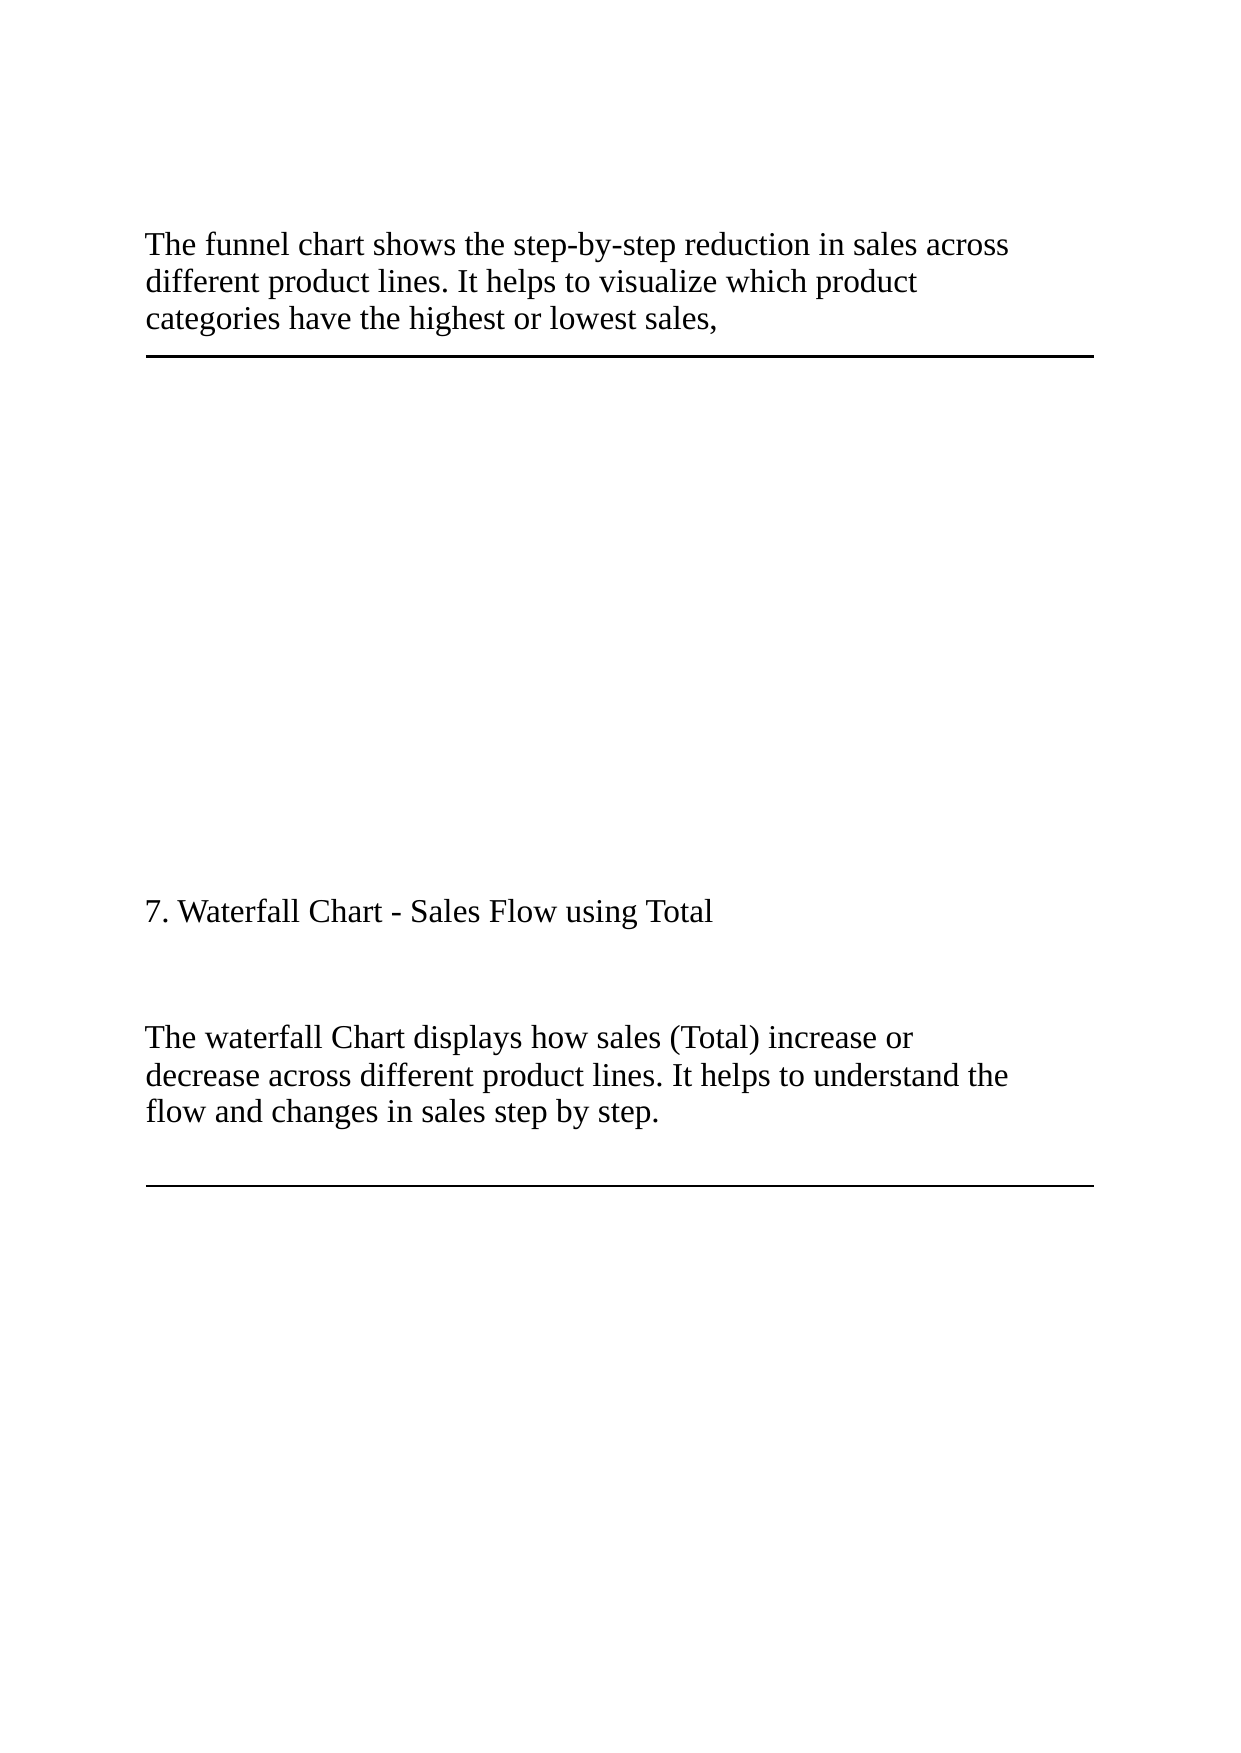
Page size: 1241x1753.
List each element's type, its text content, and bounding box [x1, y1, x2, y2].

text 7. Waterfall Chart - Sales Flow using Total [144, 893, 1036, 930]
text The funnel chart shows the step-by-step reduction in sales across different product lines. It helps to visualize which product categories have the highest or lowest sales, [144, 226, 1036, 336]
text The waterfall Chart displays how sales (Total) increase or decrease across different product lines. It helps to understand the flow and changes in sales step by step. [144, 1019, 1036, 1130]
